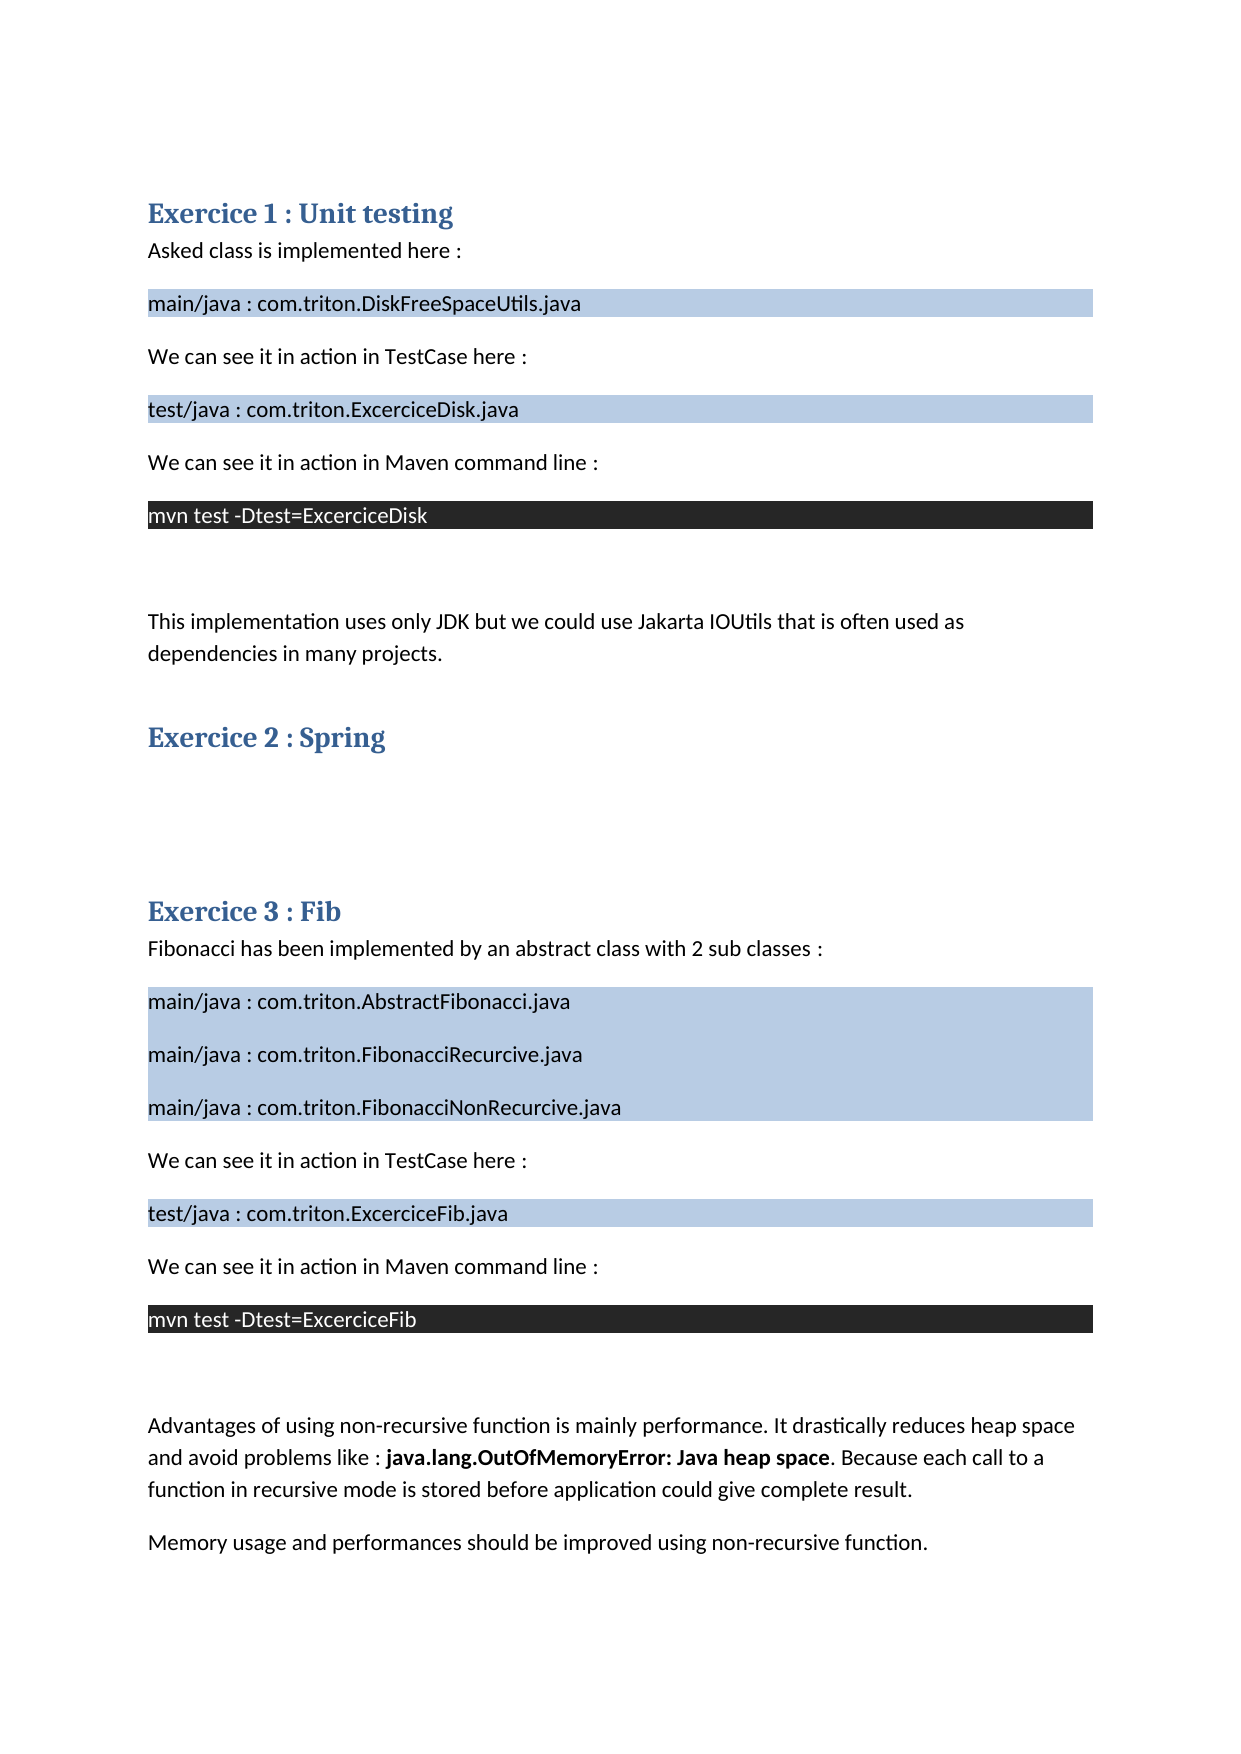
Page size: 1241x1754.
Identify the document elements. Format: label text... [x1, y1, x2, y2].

subtitle Exercice 2 : Spring [148, 722, 1093, 755]
text Fibonacci has been implemented by an abstract class with 2 sub classes : [148, 934, 1093, 962]
text test/java : com.triton.ExcerciceFib.java [148, 1199, 1093, 1227]
text We can see it in action in TestCase here : [148, 342, 1093, 370]
text We can see it in action in Maven command line : [148, 448, 1093, 476]
text mvn test -Dtest=ExcerciceFib [148, 1305, 1093, 1333]
subtitle Exercice 3 : Fib [148, 895, 1093, 929]
text main/java : com.triton.DiskFreeSpaceUtils.java [148, 289, 1093, 317]
text Memory usage and performances should be improved using non-recursive function. [148, 1528, 1093, 1557]
text main/java : com.triton.AbstractFibonacci.java [148, 987, 1093, 1015]
text mvn test -Dtest=ExcerciceDisk [148, 501, 1093, 529]
subtitle Exercice 1 : Unit testing [148, 198, 1093, 231]
text main/java : com.triton.FibonacciNonRecurcive.java [148, 1093, 1093, 1121]
text Asked class is implemented here : [148, 236, 1093, 264]
text This implementation uses only JDK but we could use Jakarta IOUtils that is often used as dependencies in many projects. [148, 607, 1093, 667]
text test/java : com.triton.ExcerciceDisk.java [148, 395, 1093, 423]
text We can see it in action in TestCase here : [148, 1146, 1093, 1174]
text Advantages of using non-recursive function is mainly performance. It drastically reduces heap space and avoid problems like : java.lang.OutOfMemoryError: Java heap space. Because each call to a function in recursive mode is stored before application could give complete result. [148, 1411, 1093, 1503]
text We can see it in action in Maven command line : [148, 1252, 1093, 1280]
text main/java : com.triton.FibonacciRecurcive.java [148, 1040, 1093, 1068]
